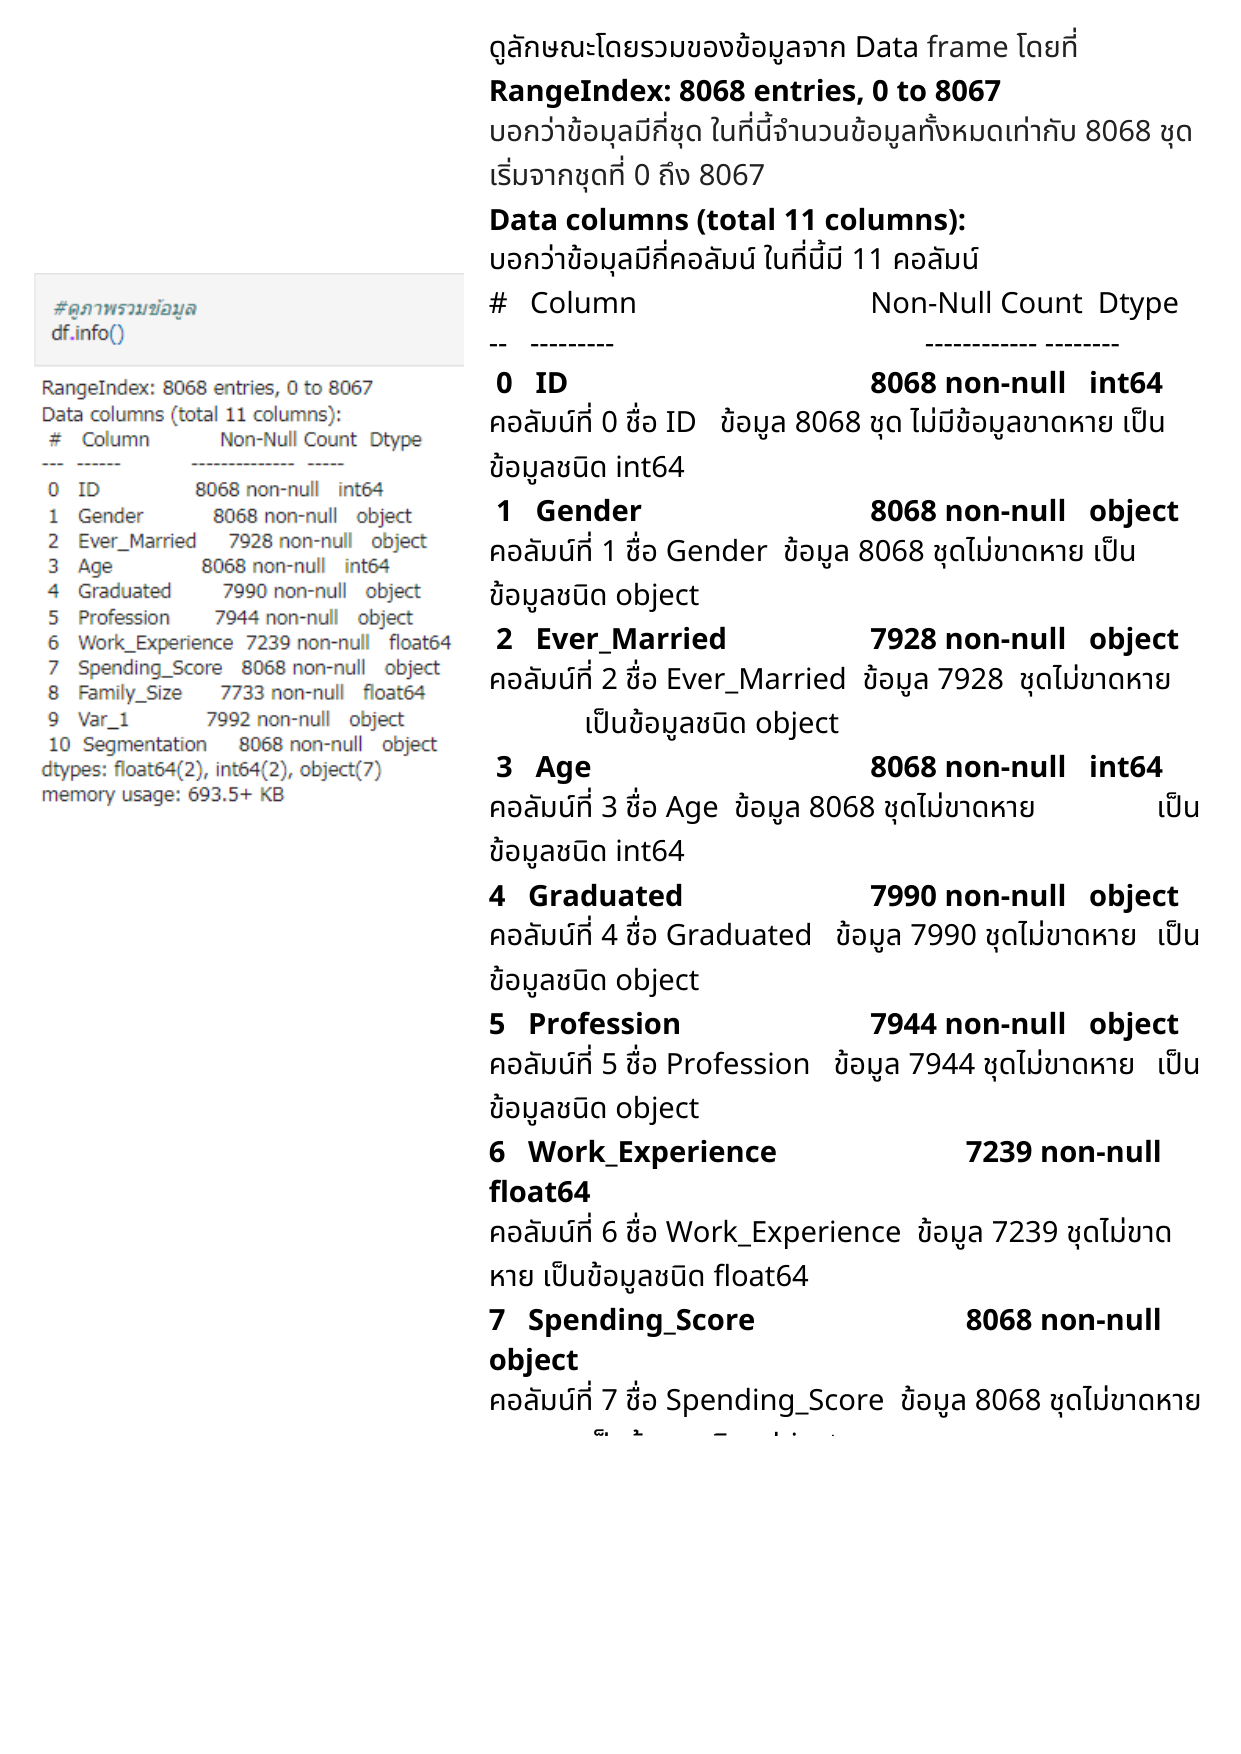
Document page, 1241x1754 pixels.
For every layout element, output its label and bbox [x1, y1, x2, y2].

picture [34, 273, 464, 814]
